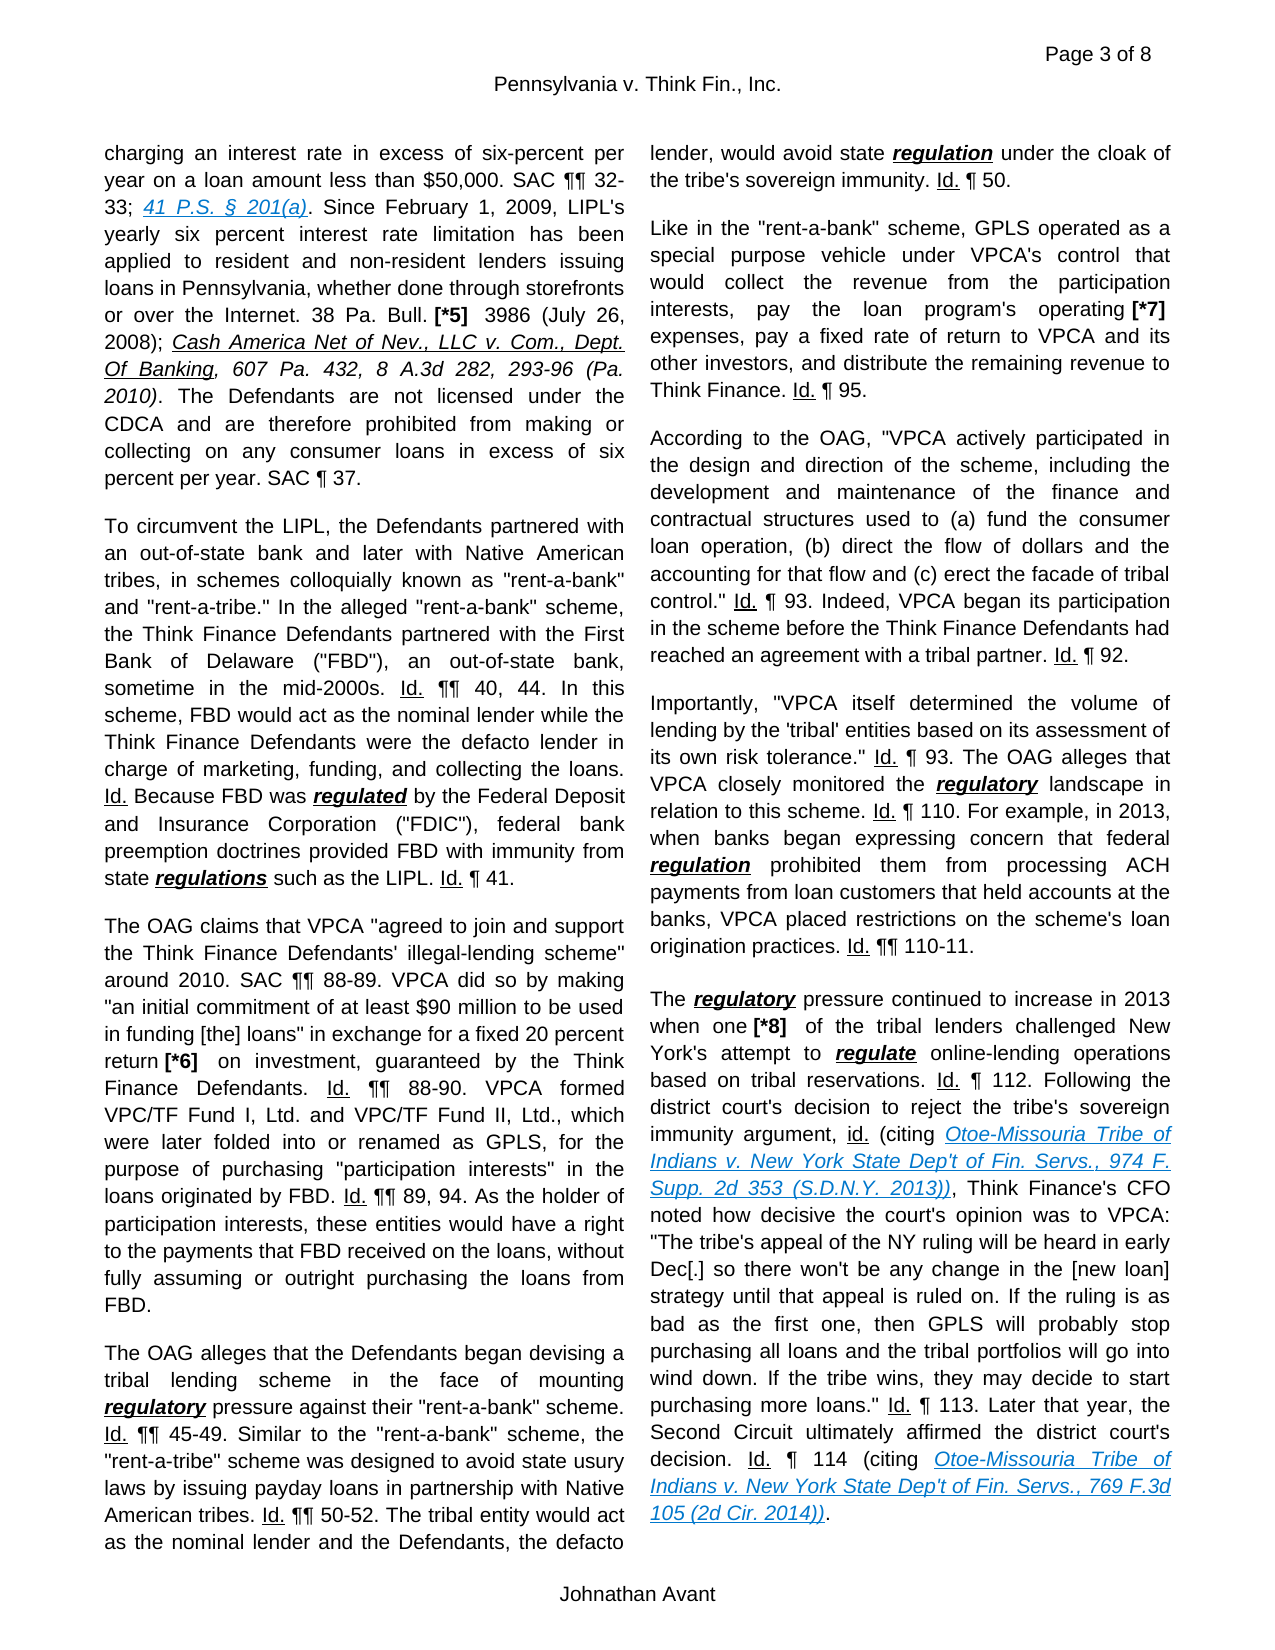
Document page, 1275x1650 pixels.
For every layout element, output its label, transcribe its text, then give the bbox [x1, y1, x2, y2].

text Importantly, "VPCA itself determined the volume of lending by the 'tribal' entities based on its assessment of its own risk tolerance." Id. ¶ 93. The OAG alleges that VPCA closely monitored the regulatory landscape in relation to this scheme. Id. ¶ 110. For example, in 2013, when banks began expressing concern that federal regulation prohibited them from processing ACH payments from loan customers that held accounts at the banks, VPCA placed restrictions on the scheme's loan origination practices. Id. ¶¶ 110-11. [650, 687, 1171, 958]
text The OAG alleges that the Defendants began devising a tribal lending scheme in the face of mounting regulatory pressure against their "rent-a-bank" scheme. Id. ¶¶ 45-49. Similar to the "rent-a-bank" scheme, the "rent-a-tribe" scheme was designed to avoid state usury laws by issuing payday loans in partnership with Native American tribes. Id. ¶¶ 50-52. The tribal entity would act as the nominal lender and the Defendants, the defacto lender, would avoid state regulation under the cloak of the tribe's sovereign immunity. Id. ¶ 50. [104, 1337, 625, 1554]
text According to the OAG, "VPCA actively participated in the design and direction of the scheme, including the development and maintenance of the finance and contractual structures used to (a) fund the consumer loan operation, (b) direct the flow of dollars and the accounting for that flow and (c) erect the facade of tribal control." Id. ¶ 93. Indeed, VPCA began its participation in the scheme before the Think Finance Defendants had reached an agreement with a tribal partner. Id. ¶ 92. [650, 423, 1171, 667]
text The regulatory pressure continued to increase in 2013 when one [*8] of the tribal lenders challenged New York's attempt to regulate online-lending operations based on tribal reservations. Id. ¶ 112. Following the district court's decision to reject the tribe's sovereign immunity argument, id. (citing Otoe-Missouria Tribe of Indians v. New York State Dep't of Fin. Servs., 974 F. Supp. 2d 353 (S.D.N.Y. 2013)), Think Finance's CFO noted how decisive the court's opinion was to VPCA: "The tribe's appeal of the NY ruling will be heard in early Dec[.] so there won't be any change in the [new loan] strategy until that appeal is ruled on. If the ruling is as bad as the first one, then GPLS will probably stop purchasing all loans and the tribal portfolios will go into wind down. If the tribe wins, they may decide to start purchasing more loans." Id. ¶ 113. Later that year, the Second Circuit ultimately affirmed the district court's decision. Id. ¶ 114 (citing Otoe-Missouria Tribe of Indians v. New York State Dep't of Fin. Servs., 769 F.3d 105 (2d Cir. 2014)). [650, 983, 1171, 1170]
text To circumvent the LIPL, the Defendants partnered with an out-of-state bank and later with Native American tribes, in schemes colloquially known as "rent-a-bank" and "rent-a-tribe." In the alleged "rent-a-bank" scheme, the Think Finance Defendants partnered with the First Bank of Delaware ("FBD"), an out-of-state bank, sometime in the mid-2000s. Id. ¶¶ 40, 44. In this scheme, FBD would act as the nominal lender while the Think Finance Defendants were the defacto lender in charge of marketing, funding, and collecting the loans. Id. Because FBD was regulated by the Federal Deposit and Insurance Corporation ("FDIC"), federal bank preemption doctrines provided FBD with immunity from state regulations such as the LIPL. Id. ¶ 41. [104, 510, 625, 889]
text Pennsylvania's Loan Interest and Protection Law ("LIPL") prohibits lenders who are not licensed under the Consumer Discount Company Act ("CDCA") from charging an interest rate in excess of six-percent per year on a loan amount less than $50,000. SAC ¶¶ 32-33; 41 P.S. § 201(a). Since February 1, 2009, LIPL's yearly six percent interest rate limitation has been applied to resident and non-resident lenders issuing loans in Pennsylvania, whether done through storefronts or over the Internet. 38 Pa. Bull. [*5] 3986 (July 26, 2008); Cash America Net of Nev., LLC v. Com., Dept. Of Banking, 607 Pa. 432, 8 A.3d 282, 293-96 (Pa. 2010). The Defendants are not licensed under the CDCA and are therefore prohibited from making or collecting on any consumer loans in excess of six percent per year. SAC ¶ 37. [104, 137, 625, 489]
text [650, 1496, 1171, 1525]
text The regulatory pressure continued to increase in 2013 when one [*8] of the tribal lenders challenged New York's attempt to regulate online-lending operations based on tribal reservations. Id. ¶ 112. Following the district court's decision to reject the tribe's sovereign immunity argument, id. (citing Otoe-Missouria Tribe of Indians v. New York State Dep't of Fin. Servs., 974 F. Supp. 2d 353 (S.D.N.Y. 2013)), Think Finance's CFO noted how decisive the court's opinion was to VPCA: "The tribe's appeal of the NY ruling will be heard in early Dec[.] so there won't be any change in the [new loan] strategy until that appeal is ruled on. If the ruling is as bad as the first one, then GPLS will probably stop purchasing all loans and the tribal portfolios will go into wind down. If the tribe wins, they may decide to start purchasing more loans." Id. ¶ 113. Later that year, the Second Circuit ultimately affirmed the district court's decision. Id. ¶ 114 (citing Otoe-Missouria Tribe of Indians v. New York State Dep't of Fin. Servs., 769 F.3d 105 (2d Cir. 2014)). [650, 1171, 1171, 1495]
text The OAG claims that VPCA "agreed to join and support the Think Finance Defendants' illegal-lending scheme" around 2010. SAC ¶¶ 88-89. VPCA did so by making "an initial commitment of at least $90 million to be used in funding [the] loans" in exchange for a fixed 20 percent return [*6] on investment, guaranteed by the Think Finance Defendants. Id. ¶¶ 88-90. VPCA formed VPC/TF Fund I, Ltd. and VPC/TF Fund II, Ltd., which were later folded into or renamed as GPLS, for the purpose of purchasing "participation interests" in the loans originated by FBD. Id. ¶¶ 89, 94. As the holder of participation interests, these entities would have a right to the payments that FBD received on the loans, without fully assuming or outright purchasing the loans from FBD. [104, 910, 625, 1317]
text Like in the "rent-a-bank" scheme, GPLS operated as a special purpose vehicle under VPCA's control that would collect the revenue from the participation interests, pay the loan program's operating [*7] expenses, pay a fixed rate of return to VPCA and its other investors, and distribute the remaining revenue to Think Finance. Id. ¶ 95. [650, 212, 1171, 402]
